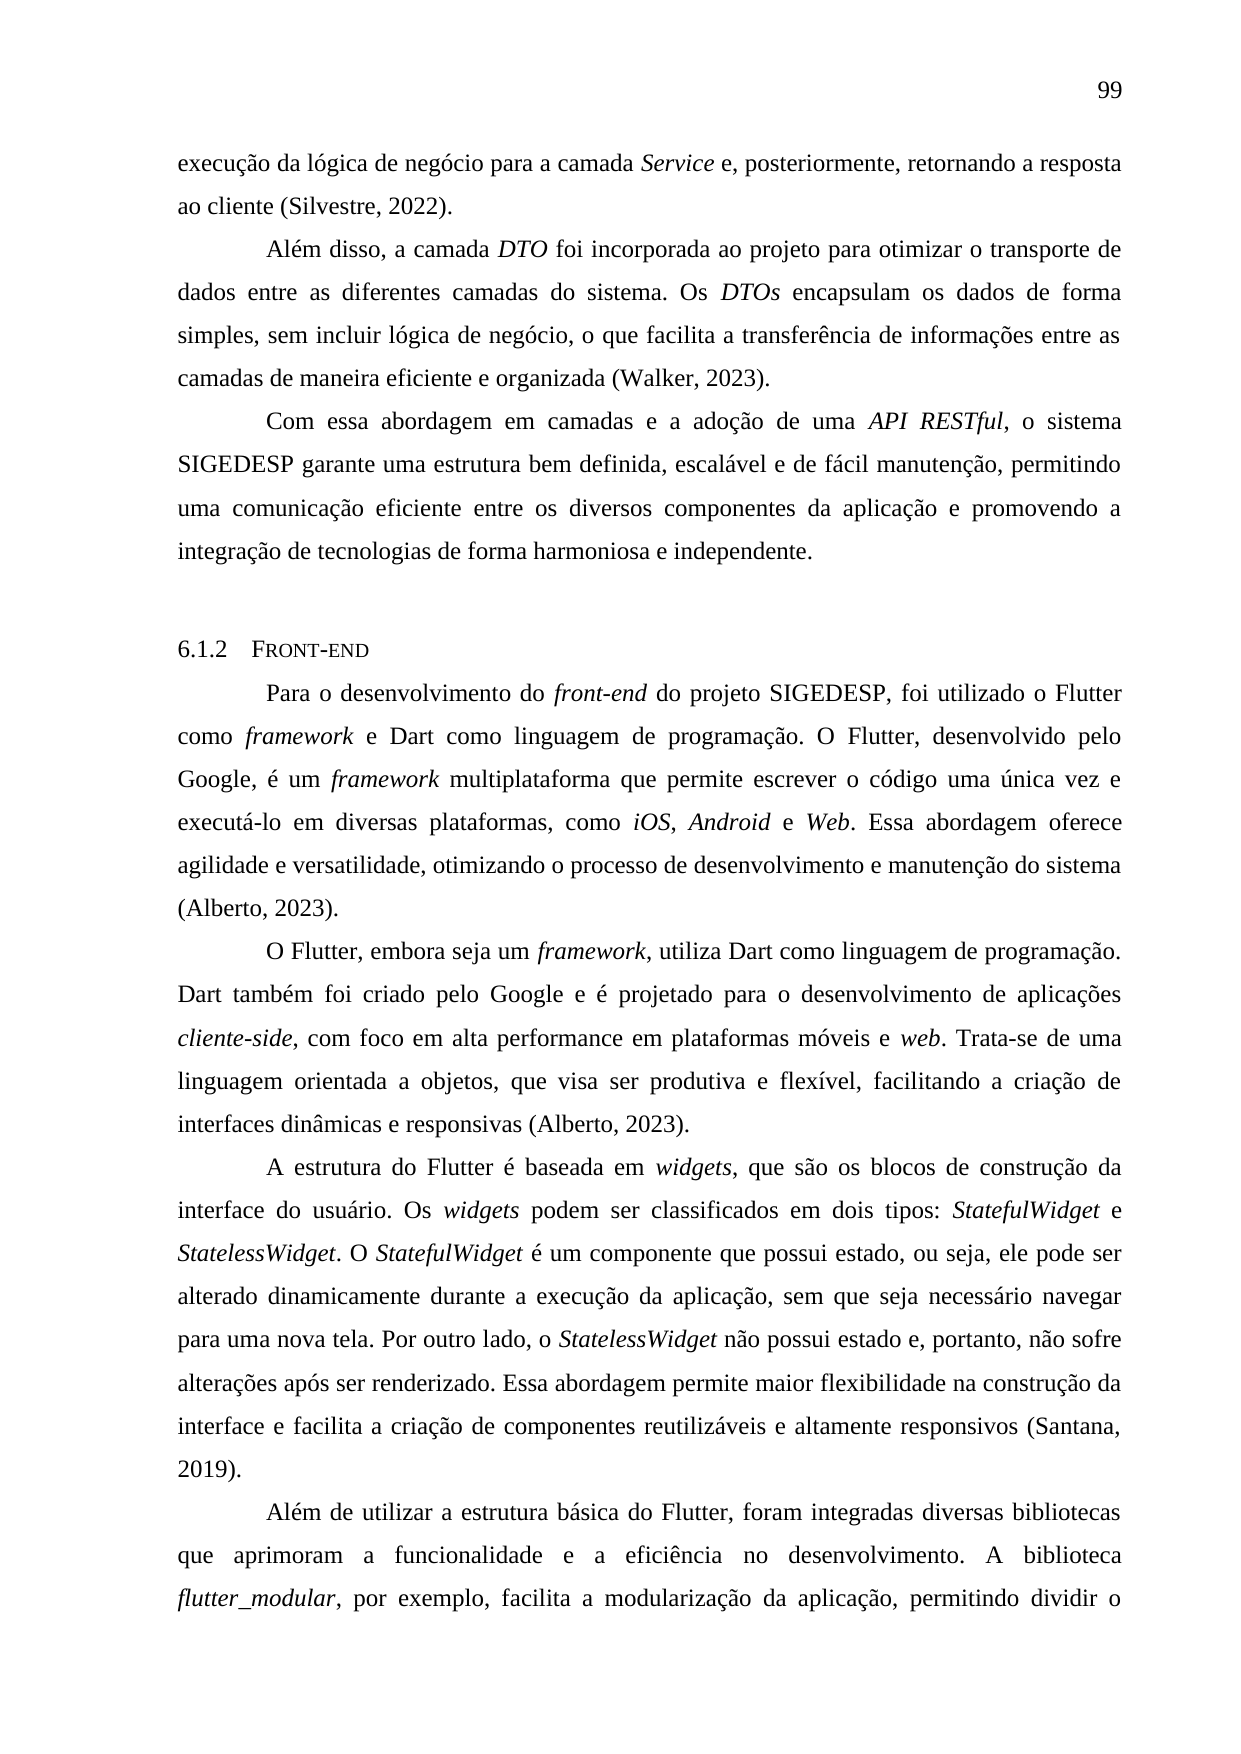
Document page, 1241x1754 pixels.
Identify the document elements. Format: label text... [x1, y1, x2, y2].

text Para o desenvolvimento do front-end do projeto SIGEDESP, foi utilizado o Flutter como framework e Dart como linguagem de programação. O Flutter, desenvolvido pelo Google, é um framework multiplataforma que permite escrever o código uma única vez e executá-lo em diversas plataformas, como iOS, Android e Web. Essa abordagem oferece agilidade e versatilidade, otimizando o processo de desenvolvimento e manutenção do sistema (Alberto, 2023). [177, 678, 1122, 922]
text Além disso, a camada DTO foi incorporada ao projeto para otimizar o transporte de dados entre as diferentes camadas do sistema. Os DTOs encapsulam os dados de forma simples, sem incluir lógica de negócio, o que facilita a transferência de informações entre as camadas de maneira eficiente e organizada (Walker, 2023). [177, 234, 1122, 392]
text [177, 148, 1122, 219]
text Com essa abordagem em camadas e a adoção de uma API RESTful, o sistema SIGEDESP garante uma estrutura bem definida, escalável e de fácil manutenção, permitindo uma comunicação eficiente entre os diversos componentes da aplicação e promovendo a integração de tecnologias de forma harmoniosa e independente. [177, 406, 1122, 564]
text A estrutura do Flutter é baseada em widgets, que são os blocos de construção da interface do usuário. Os widgets podem ser classificados em dois tipos: StatefulWidget e StatelessWidget. O StatefulWidget é um componente que possui estado, ou seja, ele pode ser alterado dinamicamente durante a execução da aplicação, sem que seja necessário navegar para uma nova tela. Por outro lado, o StatelessWidget não possui estado e, portanto, não sofre alterações após ser renderizado. Essa abordagem permite maior flexibilidade na construção da interface e facilita a criação de componentes reutilizáveis e altamente responsivos (Santana, 2019). [177, 1152, 1122, 1483]
text O Flutter, embora seja um framework, utiliza Dart como linguagem de programação. Dart também foi criado pelo Google e é projetado para o desenvolvimento de aplicações cliente-side, com foco em alta performance em plataformas móveis e web. Trata-se de uma linguagem orientada a objetos, que visa ser produtiva e flexível, facilitando a criação de interfaces dinâmicas e responsivas (Alberto, 2023). [177, 936, 1122, 1138]
subtitle 6.1.2 Front-end [177, 634, 1122, 663]
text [177, 1497, 1122, 1612]
